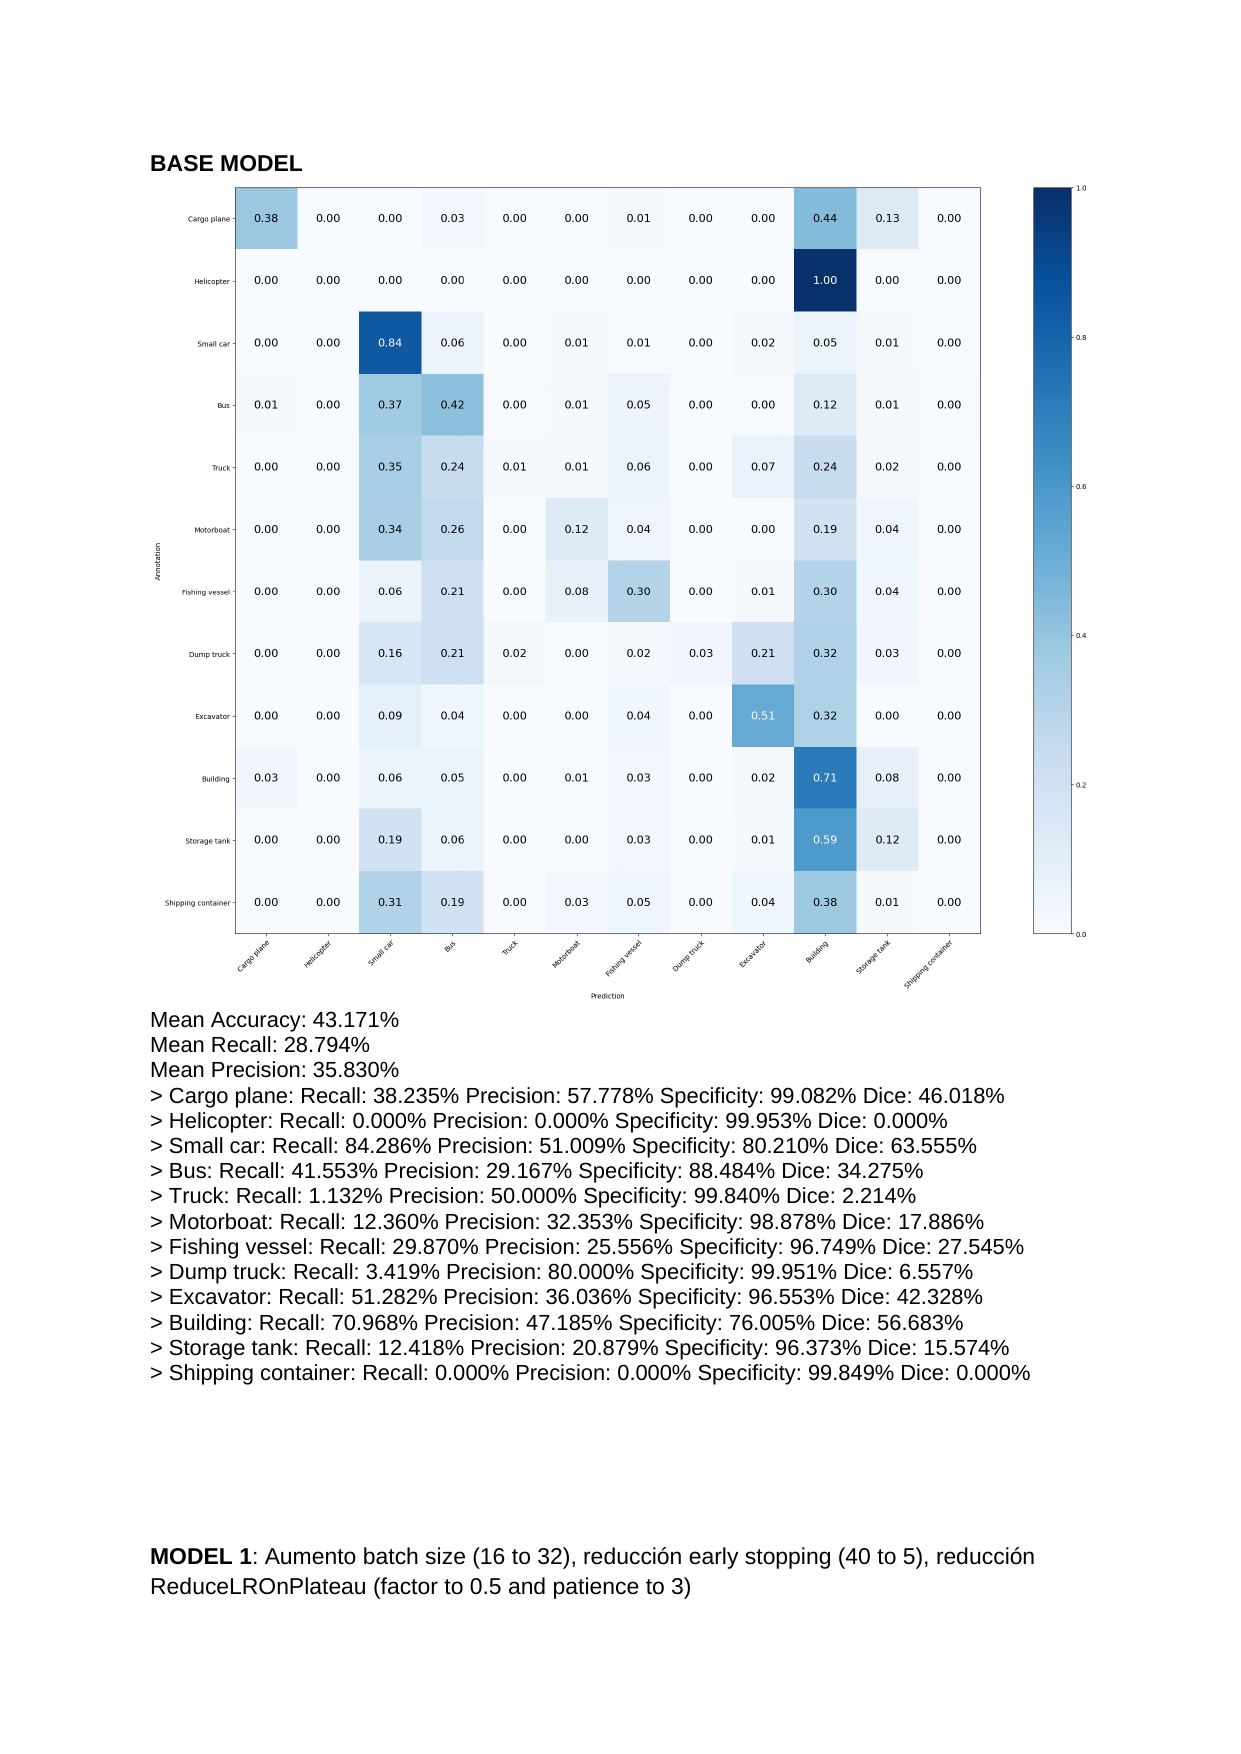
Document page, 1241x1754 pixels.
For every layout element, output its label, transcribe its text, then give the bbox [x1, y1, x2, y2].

picture [150, 180, 1091, 1004]
text MODEL 1: Aumento batch size (16 to 32), reducción early stopping (40 to 5), reducción ReduceLROnPlateau (factor to 0.5 and patience to 3) [150, 1452, 1090, 1600]
text > Bus: Recall: 41.553% Precision: 29.167% Specificity: 88.484% Dice: 34.275% [150, 1158, 1090, 1183]
text > Truck: Recall: 1.132% Precision: 50.000% Specificity: 99.840% Dice: 2.214% [150, 1183, 1090, 1209]
text > Building: Recall: 70.968% Precision: 47.185% Specificity: 76.005% Dice: 56.683% [150, 1309, 1090, 1335]
text > Shipping container: Recall: 0.000% Precision: 0.000% Specificity: 99.849% Dice: 0.000% [150, 1360, 1090, 1385]
text > Excavator: Recall: 51.282% Precision: 36.036% Specificity: 96.553% Dice: 42.328% [150, 1284, 1090, 1309]
text BASE MODEL [150, 150, 1090, 180]
text > Cargo plane: Recall: 38.235% Precision: 57.778% Specificity: 99.082% Dice: 46.018% [150, 1083, 1090, 1108]
text > Small car: Recall: 84.286% Precision: 51.009% Specificity: 80.210% Dice: 63.555% [150, 1133, 1090, 1158]
text Mean Precision: 35.830% [150, 1057, 1090, 1083]
text > Motorboat: Recall: 12.360% Precision: 32.353% Specificity: 98.878% Dice: 17.886% [150, 1209, 1090, 1234]
text Mean Accuracy: 43.171% [150, 1007, 1090, 1032]
text > Helicopter: Recall: 0.000% Precision: 0.000% Specificity: 99.953% Dice: 0.000% [150, 1108, 1090, 1133]
text Mean Recall: 28.794% [150, 1032, 1090, 1057]
text > Dump truck: Recall: 3.419% Precision: 80.000% Specificity: 99.951% Dice: 6.557% [150, 1259, 1090, 1284]
text > Storage tank: Recall: 12.418% Precision: 20.879% Specificity: 96.373% Dice: 15.574% [150, 1335, 1090, 1360]
text > Fishing vessel: Recall: 29.870% Precision: 25.556% Specificity: 96.749% Dice: 27.545% [150, 1234, 1090, 1259]
